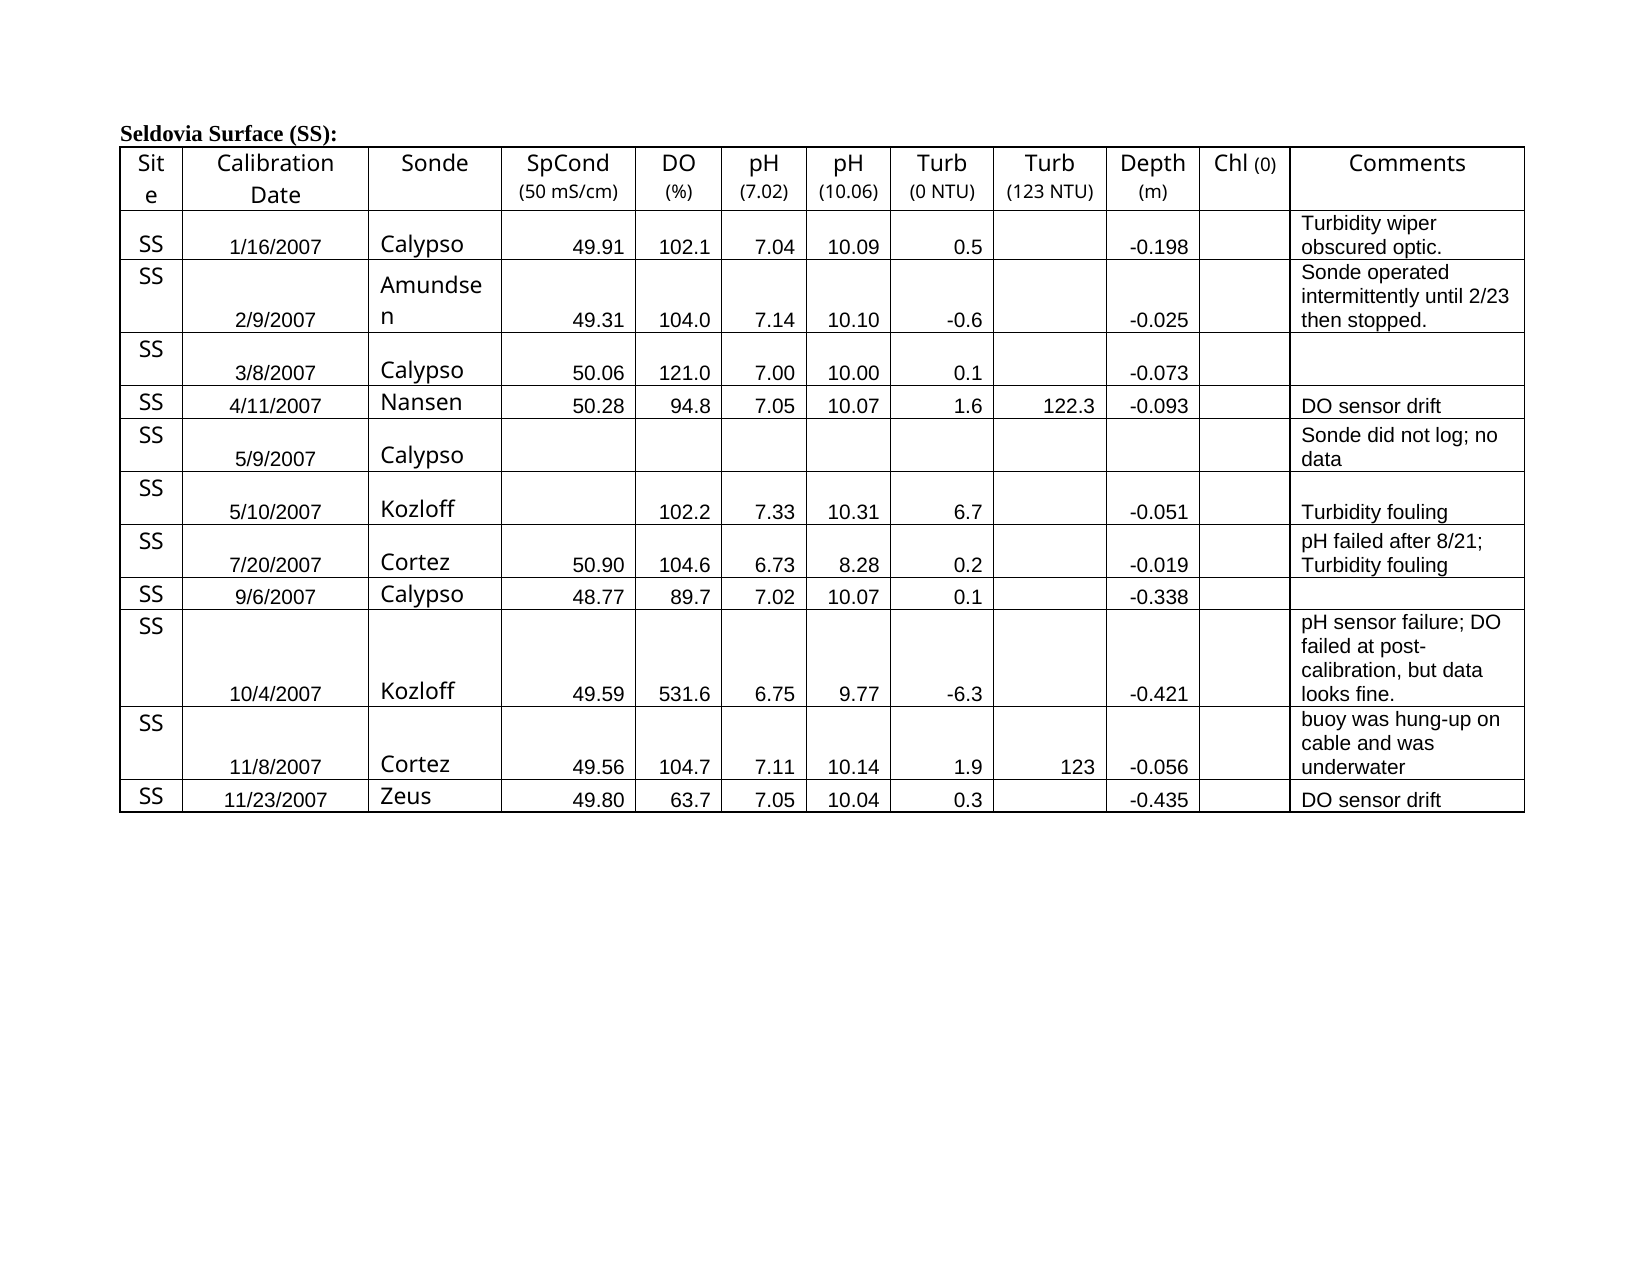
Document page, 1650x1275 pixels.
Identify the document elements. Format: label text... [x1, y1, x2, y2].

table_cell 63.7 [636, 780, 721, 811]
table_cell 123 [994, 707, 1106, 779]
table_cell 122.3 [994, 386, 1106, 418]
table_cell 50.06 [502, 333, 635, 385]
table_cell Nansen [369, 386, 501, 418]
table_cell Amundsen [369, 260, 501, 332]
table_cell -0.198 [1107, 211, 1199, 259]
table_cell [994, 260, 1106, 332]
table_cell 94.8 [636, 386, 721, 418]
table_cell -0.056 [1107, 707, 1199, 779]
table_cell -6.3 [891, 610, 993, 706]
table_cell pH failed after 8/21; Turbidity fouling [1291, 525, 1524, 577]
table_cell 0.2 [891, 525, 993, 577]
text Seldovia Surface (SS): [120, 120, 1530, 146]
table_cell 10.07 [807, 578, 890, 609]
table_cell [1200, 419, 1289, 471]
table_cell [502, 419, 635, 471]
table_cell [1291, 333, 1524, 385]
table_cell 5/10/2007 [183, 472, 368, 524]
table_cell [1200, 260, 1289, 332]
table_header Sonde [369, 148, 501, 210]
table_cell 0.3 [891, 780, 993, 811]
table_cell 104.0 [636, 260, 721, 332]
table_cell SS [121, 780, 182, 811]
table_cell [994, 472, 1106, 524]
table_cell SS [121, 610, 182, 706]
table_cell 104.7 [636, 707, 721, 779]
table_cell SS [121, 211, 182, 259]
table_cell Turbidity wiper obscured optic. [1291, 211, 1524, 259]
table_cell 10.14 [807, 707, 890, 779]
table_cell [807, 419, 890, 471]
table_cell [1107, 419, 1199, 471]
table_cell 7.33 [722, 472, 806, 524]
table_header pH (10.06) [807, 148, 890, 210]
table_header Turb (0 NTU) [891, 148, 993, 210]
table_cell SS [121, 525, 182, 577]
table_cell Calypso [369, 419, 501, 471]
table_cell Cortez [369, 707, 501, 779]
table_cell 49.80 [502, 780, 635, 811]
table_cell SS [121, 419, 182, 471]
table_cell 6.75 [722, 610, 806, 706]
table_cell 102.2 [636, 472, 721, 524]
table_header Turb (123 NTU) [994, 148, 1106, 210]
table_header Chl (0) [1200, 148, 1289, 210]
table_cell [994, 610, 1106, 706]
table_cell [1200, 386, 1289, 418]
table_cell 10.09 [807, 211, 890, 259]
table_cell [994, 333, 1106, 385]
table_cell [1200, 578, 1289, 609]
table_cell [636, 419, 721, 471]
table_cell 7.05 [722, 386, 806, 418]
table_cell [994, 780, 1106, 811]
table_cell [1200, 333, 1289, 385]
table_cell 3/8/2007 [183, 333, 368, 385]
table_cell -0.025 [1107, 260, 1199, 332]
table_cell Calypso [369, 211, 501, 259]
table_cell [1200, 610, 1289, 706]
table_cell 1.6 [891, 386, 993, 418]
table_cell [994, 525, 1106, 577]
table_cell 6.73 [722, 525, 806, 577]
table_cell 7/20/2007 [183, 525, 368, 577]
table_cell 10.04 [807, 780, 890, 811]
table_cell 8.28 [807, 525, 890, 577]
table_cell 49.31 [502, 260, 635, 332]
table_cell [1200, 707, 1289, 779]
table_cell [1200, 472, 1289, 524]
table_cell [891, 419, 993, 471]
table_header SpCond (50 mS/cm) [502, 148, 635, 210]
table_cell Zeus [369, 780, 501, 811]
table_cell -0.421 [1107, 610, 1199, 706]
table_cell 10/4/2007 [183, 610, 368, 706]
table_cell -0.6 [891, 260, 993, 332]
table_cell -0.338 [1107, 578, 1199, 609]
table_cell Sonde operated intermittently until 2/23 then stopped. [1291, 260, 1524, 332]
table_cell [994, 578, 1106, 609]
table_cell 102.1 [636, 211, 721, 259]
table_cell 1.9 [891, 707, 993, 779]
table_cell -0.051 [1107, 472, 1199, 524]
table_cell 11/23/2007 [183, 780, 368, 811]
table_cell 0.1 [891, 578, 993, 609]
table_cell Cortez [369, 525, 501, 577]
table_cell [722, 419, 806, 471]
table_cell 49.91 [502, 211, 635, 259]
table_cell -0.073 [1107, 333, 1199, 385]
table_cell [994, 419, 1106, 471]
table_cell 7.04 [722, 211, 806, 259]
table_cell 4/11/2007 [183, 386, 368, 418]
table_cell pH sensor failure; DO failed at post-calibration, but data looks fine. [1291, 610, 1524, 706]
table_cell 10.10 [807, 260, 890, 332]
table_cell 531.6 [636, 610, 721, 706]
table_cell 7.02 [722, 578, 806, 609]
table_cell -0.019 [1107, 525, 1199, 577]
table_cell 5/9/2007 [183, 419, 368, 471]
table_cell 48.77 [502, 578, 635, 609]
table_cell 50.90 [502, 525, 635, 577]
table_cell 11/8/2007 [183, 707, 368, 779]
table_cell [502, 472, 635, 524]
table_cell 49.56 [502, 707, 635, 779]
table_cell [1200, 211, 1289, 259]
table_cell SS [121, 333, 182, 385]
table_cell Calypso [369, 333, 501, 385]
table_cell 10.31 [807, 472, 890, 524]
table_cell Kozloff [369, 610, 501, 706]
table_cell 9/6/2007 [183, 578, 368, 609]
table_cell SS [121, 260, 182, 332]
table_cell 7.14 [722, 260, 806, 332]
table_cell [1200, 525, 1289, 577]
table_cell 10.07 [807, 386, 890, 418]
table_cell 49.59 [502, 610, 635, 706]
table_cell SS [121, 578, 182, 609]
table_cell Calypso [369, 578, 501, 609]
table_cell 0.5 [891, 211, 993, 259]
table_cell 104.6 [636, 525, 721, 577]
table_header Site [121, 148, 182, 210]
table_cell 0.1 [891, 333, 993, 385]
table_cell 6.7 [891, 472, 993, 524]
table_cell 7.00 [722, 333, 806, 385]
table_cell 89.7 [636, 578, 721, 609]
table_header Comments [1291, 148, 1524, 210]
table_cell [1200, 780, 1289, 811]
table_cell Kozloff [369, 472, 501, 524]
table_header pH (7.02) [722, 148, 806, 210]
table_cell 7.11 [722, 707, 806, 779]
table_cell DO sensor drift [1291, 386, 1524, 418]
table_cell 7.05 [722, 780, 806, 811]
table_cell 1/16/2007 [183, 211, 368, 259]
table_cell 50.28 [502, 386, 635, 418]
table_header DO (%) [636, 148, 721, 210]
table_cell [1291, 578, 1524, 609]
table_cell [994, 211, 1106, 259]
table_cell -0.093 [1107, 386, 1199, 418]
table_header Depth (m) [1107, 148, 1199, 210]
table_cell SS [121, 472, 182, 524]
table_header Calibration Date [183, 148, 368, 210]
table_cell 2/9/2007 [183, 260, 368, 332]
table_cell SS [121, 707, 182, 779]
table_cell Sonde did not log; no data [1291, 419, 1524, 471]
table_cell buoy was hung-up on cable and was underwater [1291, 707, 1524, 779]
table_cell -0.435 [1107, 780, 1199, 811]
table_cell 9.77 [807, 610, 890, 706]
table_cell DO sensor drift [1291, 780, 1524, 811]
table_cell SS [121, 386, 182, 418]
table_cell Turbidity fouling [1291, 472, 1524, 524]
table_cell 121.0 [636, 333, 721, 385]
table_cell 10.00 [807, 333, 890, 385]
